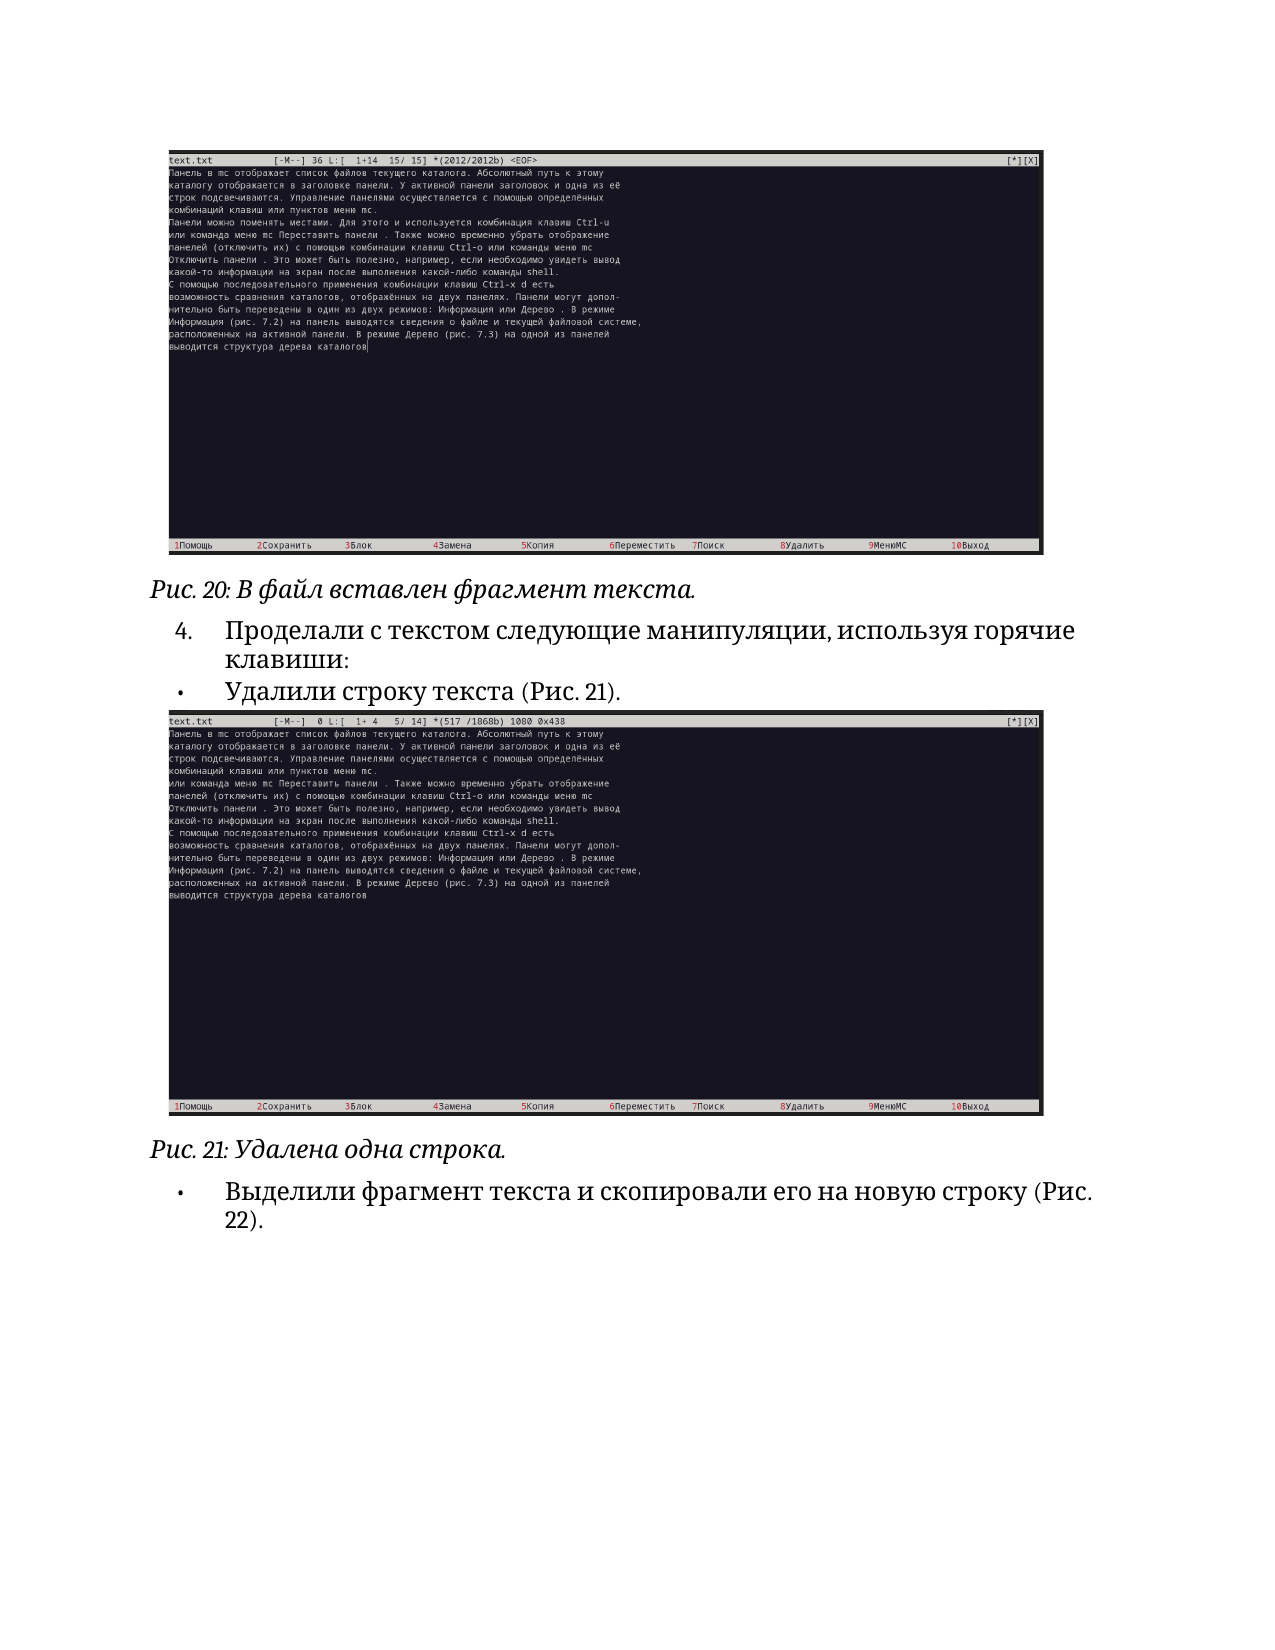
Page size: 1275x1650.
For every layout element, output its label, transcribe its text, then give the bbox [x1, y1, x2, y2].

list Проделали с текстом следующие манипуляции, используя горячие клавиши: [175, 617, 1125, 674]
text Рис. 21: Удалена одна строка. [150, 1136, 1125, 1165]
list Удалили строку текста (Рис. 21). [175, 678, 1125, 707]
list Выделили фрагмент текста и скопировали его на новую строку (Рис. 22). [175, 1178, 1125, 1235]
text Рис. 20: В файл вставлен фрагмент текста. [150, 576, 1125, 604]
picture [168, 710, 1044, 1116]
picture [168, 150, 1044, 555]
